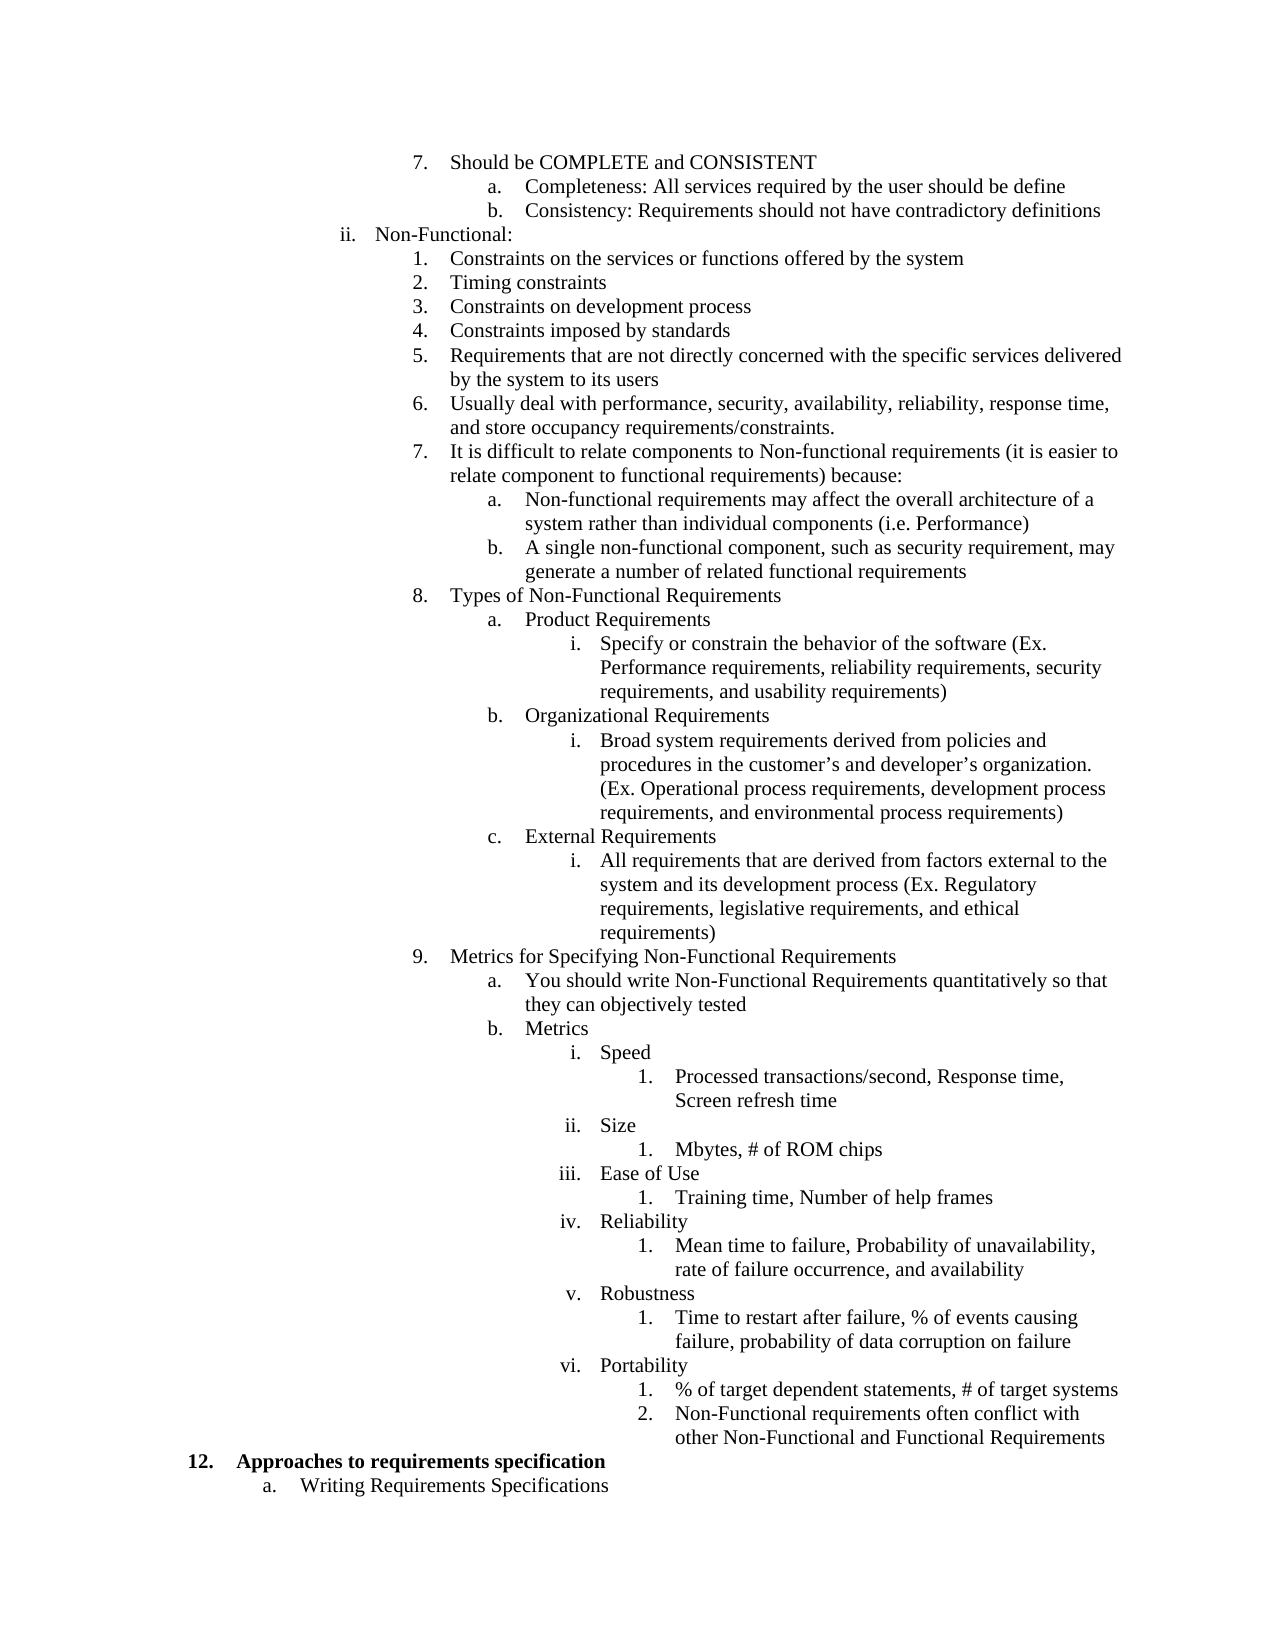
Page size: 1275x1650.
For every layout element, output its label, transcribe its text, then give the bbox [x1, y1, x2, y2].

list Training time, Number of help frames [637, 1185, 1125, 1209]
list A single non-functional component, such as security requirement, may generate a number of related functional requirements [487, 535, 1125, 583]
list Specify or constrain the behavior of the software (Ex. Performance requirements, reliability requirements, security requirements, and usability requirements) [581, 631, 1125, 703]
list You should write Non-Functional Requirements quantitatively so that they can objectively tested [487, 968, 1125, 1016]
list Ease of Use [581, 1161, 1125, 1185]
list Portability [581, 1353, 1125, 1377]
list It is difficult to relate components to Non-functional requirements (it is easier to relate component to functional requirements) because: [412, 439, 1125, 487]
list Speed [581, 1040, 1125, 1064]
list Writing Requirements Specifications [262, 1473, 1125, 1497]
list Types of Non-Functional Requirements [412, 583, 1125, 607]
list Mbytes, # of ROM chips [637, 1137, 1125, 1161]
list Size [581, 1112, 1125, 1137]
list Time to restart after failure, % of events causing failure, probability of data corruption on failure [637, 1305, 1125, 1353]
list Processed transactions/second, Response time, Screen refresh time [637, 1064, 1125, 1112]
list External Requirements [487, 824, 1125, 848]
list Non-functional requirements may affect the overall architecture of a system rather than individual components (i.e. Performance) [487, 487, 1125, 535]
list Reliability [581, 1209, 1125, 1233]
list Constraints on development process [412, 294, 1125, 318]
list Approaches to requirements specification [187, 1449, 1125, 1473]
list Organizational Requirements [487, 703, 1125, 727]
list % of target dependent statements, # of target systems [637, 1377, 1125, 1401]
list Consistency: Requirements should not have contradictory definitions [487, 198, 1125, 222]
list Mean time to failure, Probability of unavailability, rate of failure occurrence, and availability [637, 1233, 1125, 1281]
list All requirements that are derived from factors external to the system and its development process (Ex. Regulatory requirements, legislative requirements, and ethical requirements) [581, 848, 1125, 944]
list Non-Functional requirements often conflict with other Non-Functional and Functional Requirements [637, 1401, 1125, 1449]
list Product Requirements [487, 607, 1125, 631]
list Metrics for Specifying Non-Functional Requirements [412, 944, 1125, 968]
list Robustness [581, 1281, 1125, 1305]
list Constraints on the services or functions offered by the system [412, 246, 1125, 270]
list Requirements that are not directly concerned with the specific services delivered by the system to its users [412, 342, 1125, 391]
list Metrics [487, 1016, 1125, 1040]
list Should be COMPLETE and CONSISTENT [412, 150, 1125, 174]
list Usually deal with performance, security, availability, reliability, response time, and store occupancy requirements/constraints. [412, 391, 1125, 439]
list Broad system requirements derived from policies and procedures in the customer’s and developer’s organization. (Ex. Operational process requirements, development process requirements, and environmental process requirements) [581, 727, 1125, 824]
list Constraints imposed by standards [412, 318, 1125, 342]
list Non-Functional: [356, 222, 1125, 246]
list Timing constraints [412, 270, 1125, 294]
list Completeness: All services required by the user should be define [487, 174, 1125, 198]
